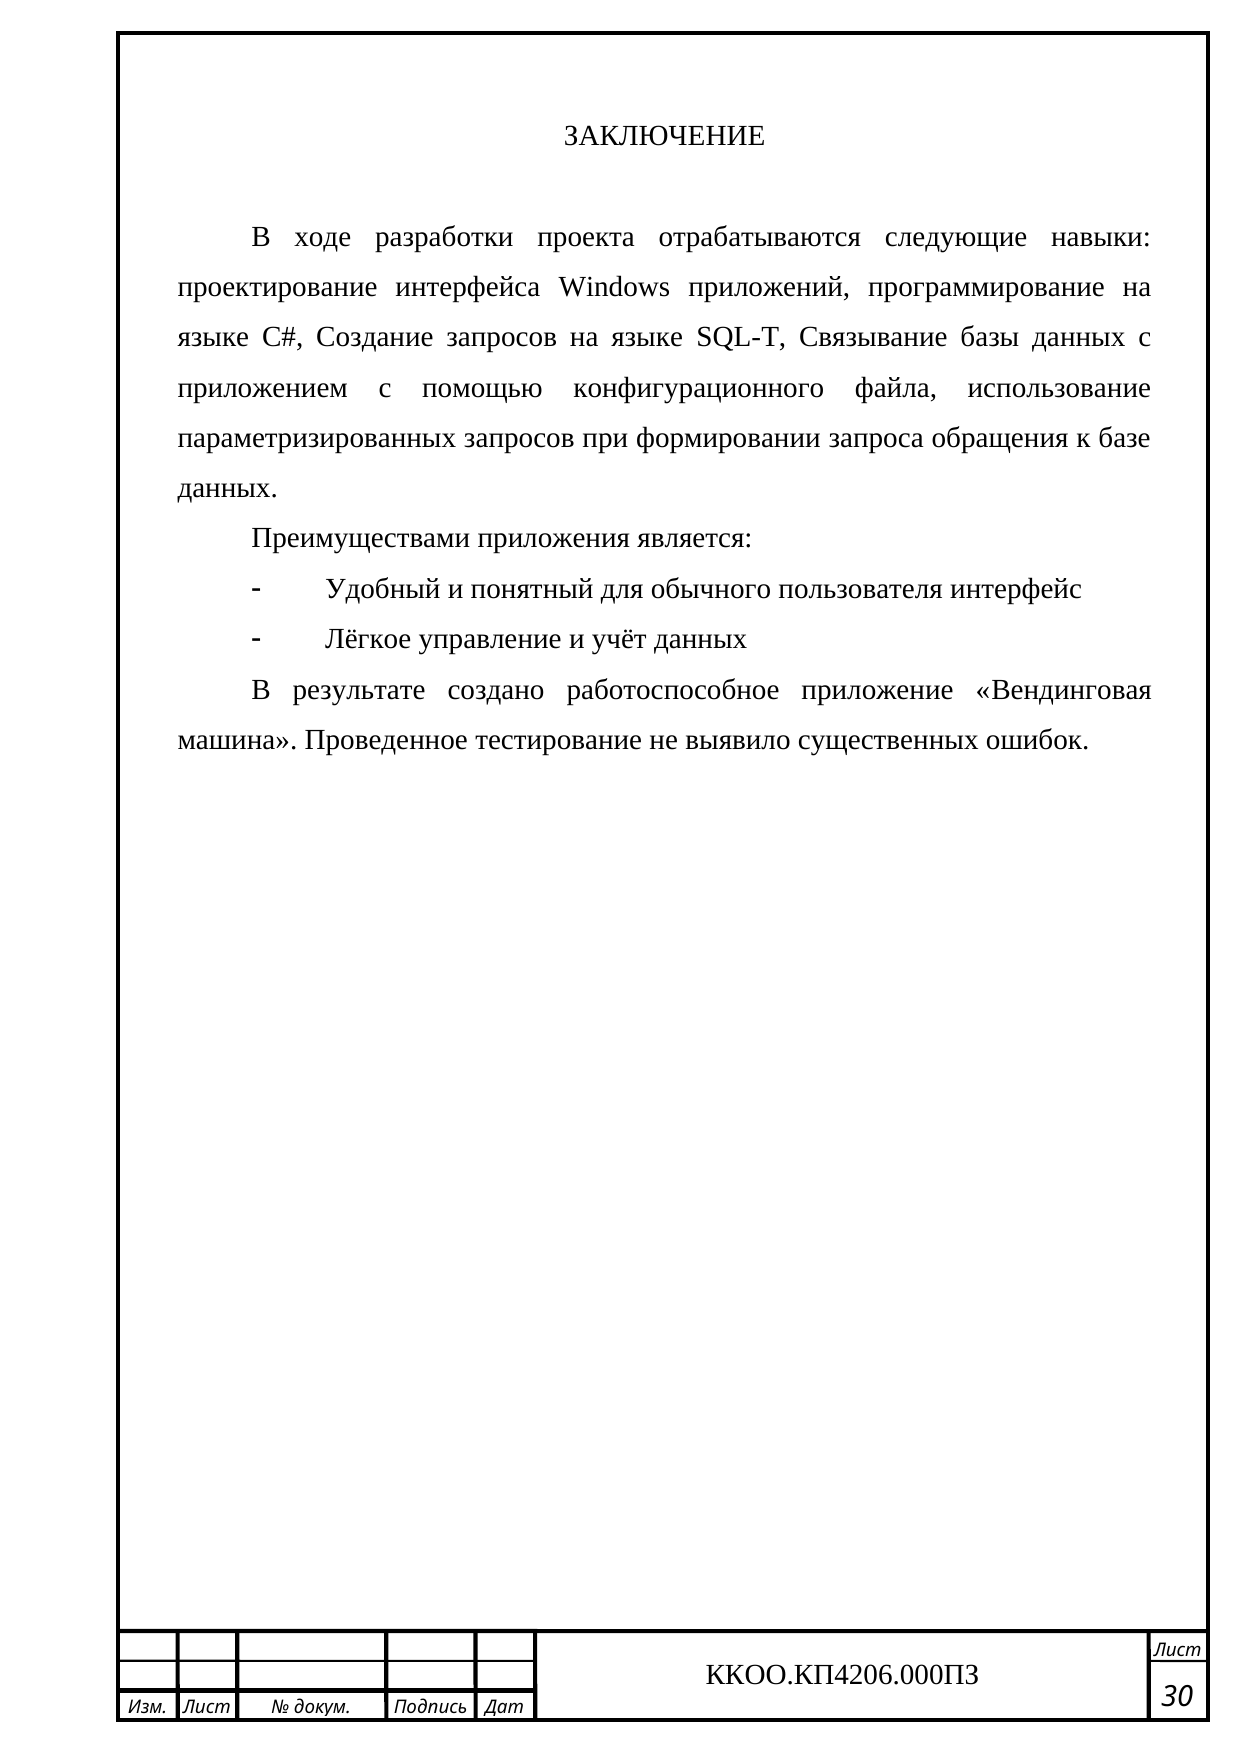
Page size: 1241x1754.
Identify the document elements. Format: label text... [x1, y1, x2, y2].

list ЗАКЛЮЧЕНИЕ [177, 118, 1152, 152]
text Лёгкое управление и учёт данных [177, 621, 1152, 655]
text Удобный и понятный для обычного пользователя интерфейс [177, 571, 1152, 604]
text В ходе разработки проекта отрабатываются следующие навыки: проектирование интерфейса Windows приложений, программирование на языке C#, Создание запросов на языке SQL-T, Связывание базы данных с приложением с помощью конфигурационного файла, использование параметризированных запросов при формировании запроса обращения к базе данных. [177, 219, 1152, 504]
text В результате создано работоспособное приложение «Вендинговая машина». Проведенное тестирование не выявило существенных ошибок. [177, 672, 1152, 756]
text Преимуществами приложения является: [177, 521, 1152, 554]
